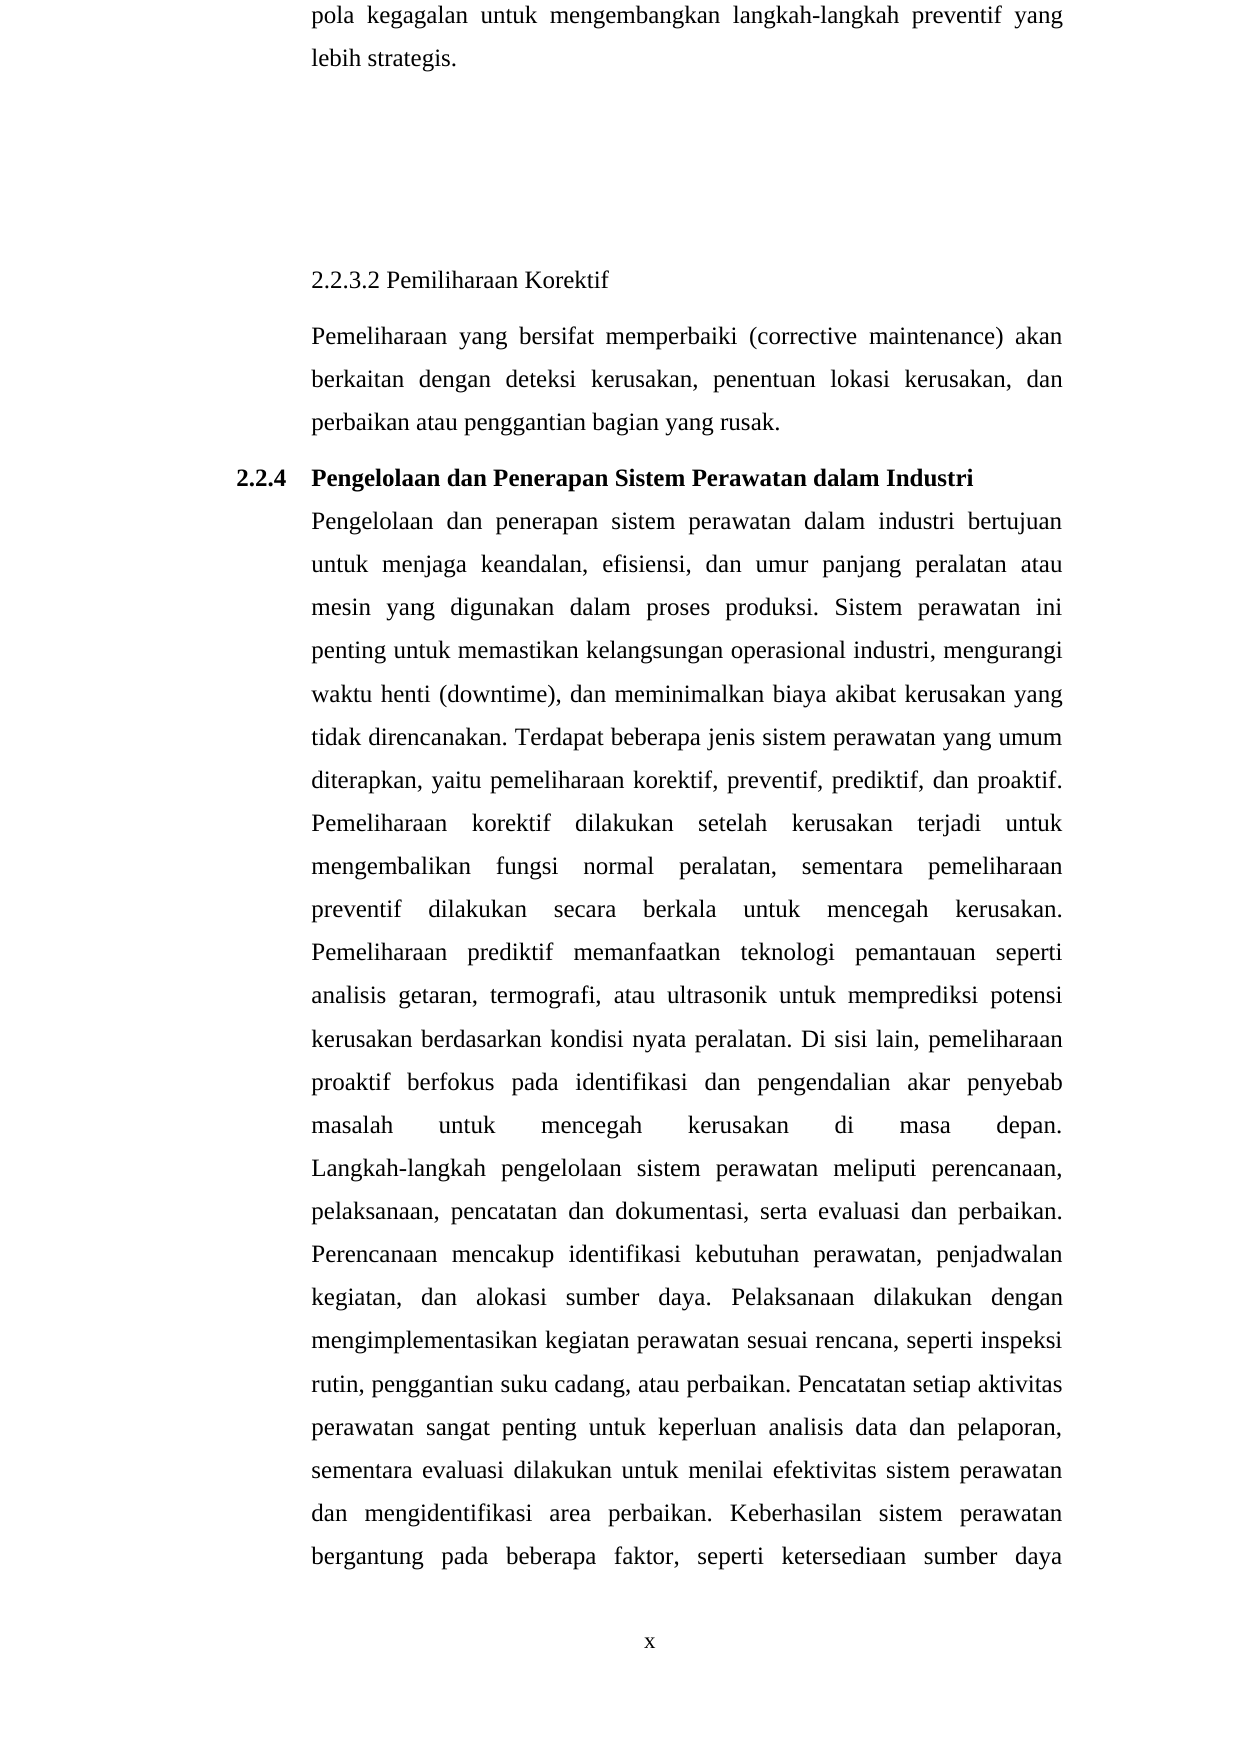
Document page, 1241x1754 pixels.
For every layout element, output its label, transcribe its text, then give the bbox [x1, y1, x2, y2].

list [311, 506, 1063, 1570]
text Pemeliharaan yang bersifat memperbaiki (corrective maintenance) akan berkaitan dengan deteksi kerusakan, penentuan lokasi kerusakan, dan perbaikan atau penggantian bagian yang rusak. [311, 321, 1063, 436]
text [311, 0, 1063, 72]
text 2.2.3.2 Pemiliharaan Korektif [236, 266, 1063, 294]
text Pengelolaan dan Penerapan Sistem Perawatan dalam Industri [236, 463, 1063, 492]
